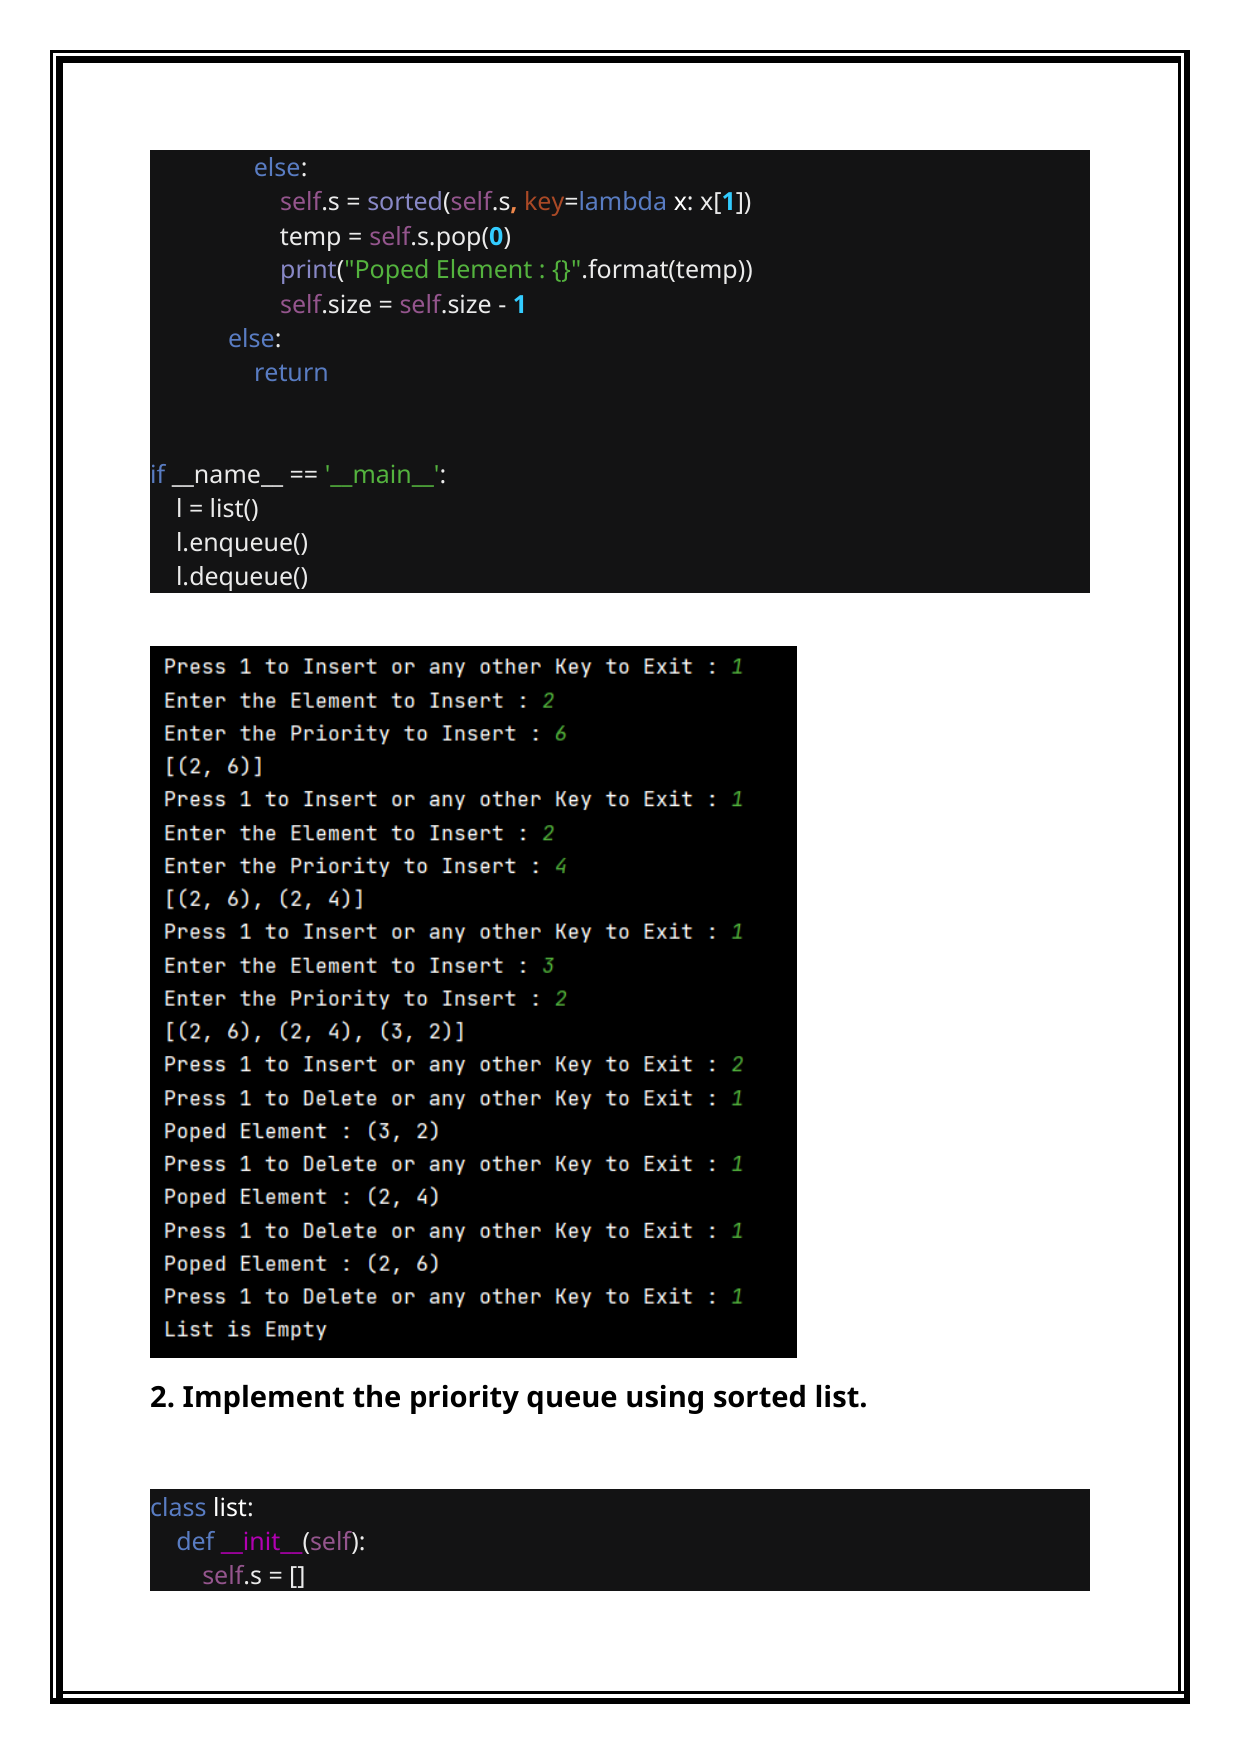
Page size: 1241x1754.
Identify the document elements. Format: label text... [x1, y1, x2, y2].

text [150, 1489, 1090, 1591]
text 2. Implement the priority queue using sorted list. [150, 1376, 1090, 1416]
picture [150, 646, 797, 1358]
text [150, 150, 1090, 593]
